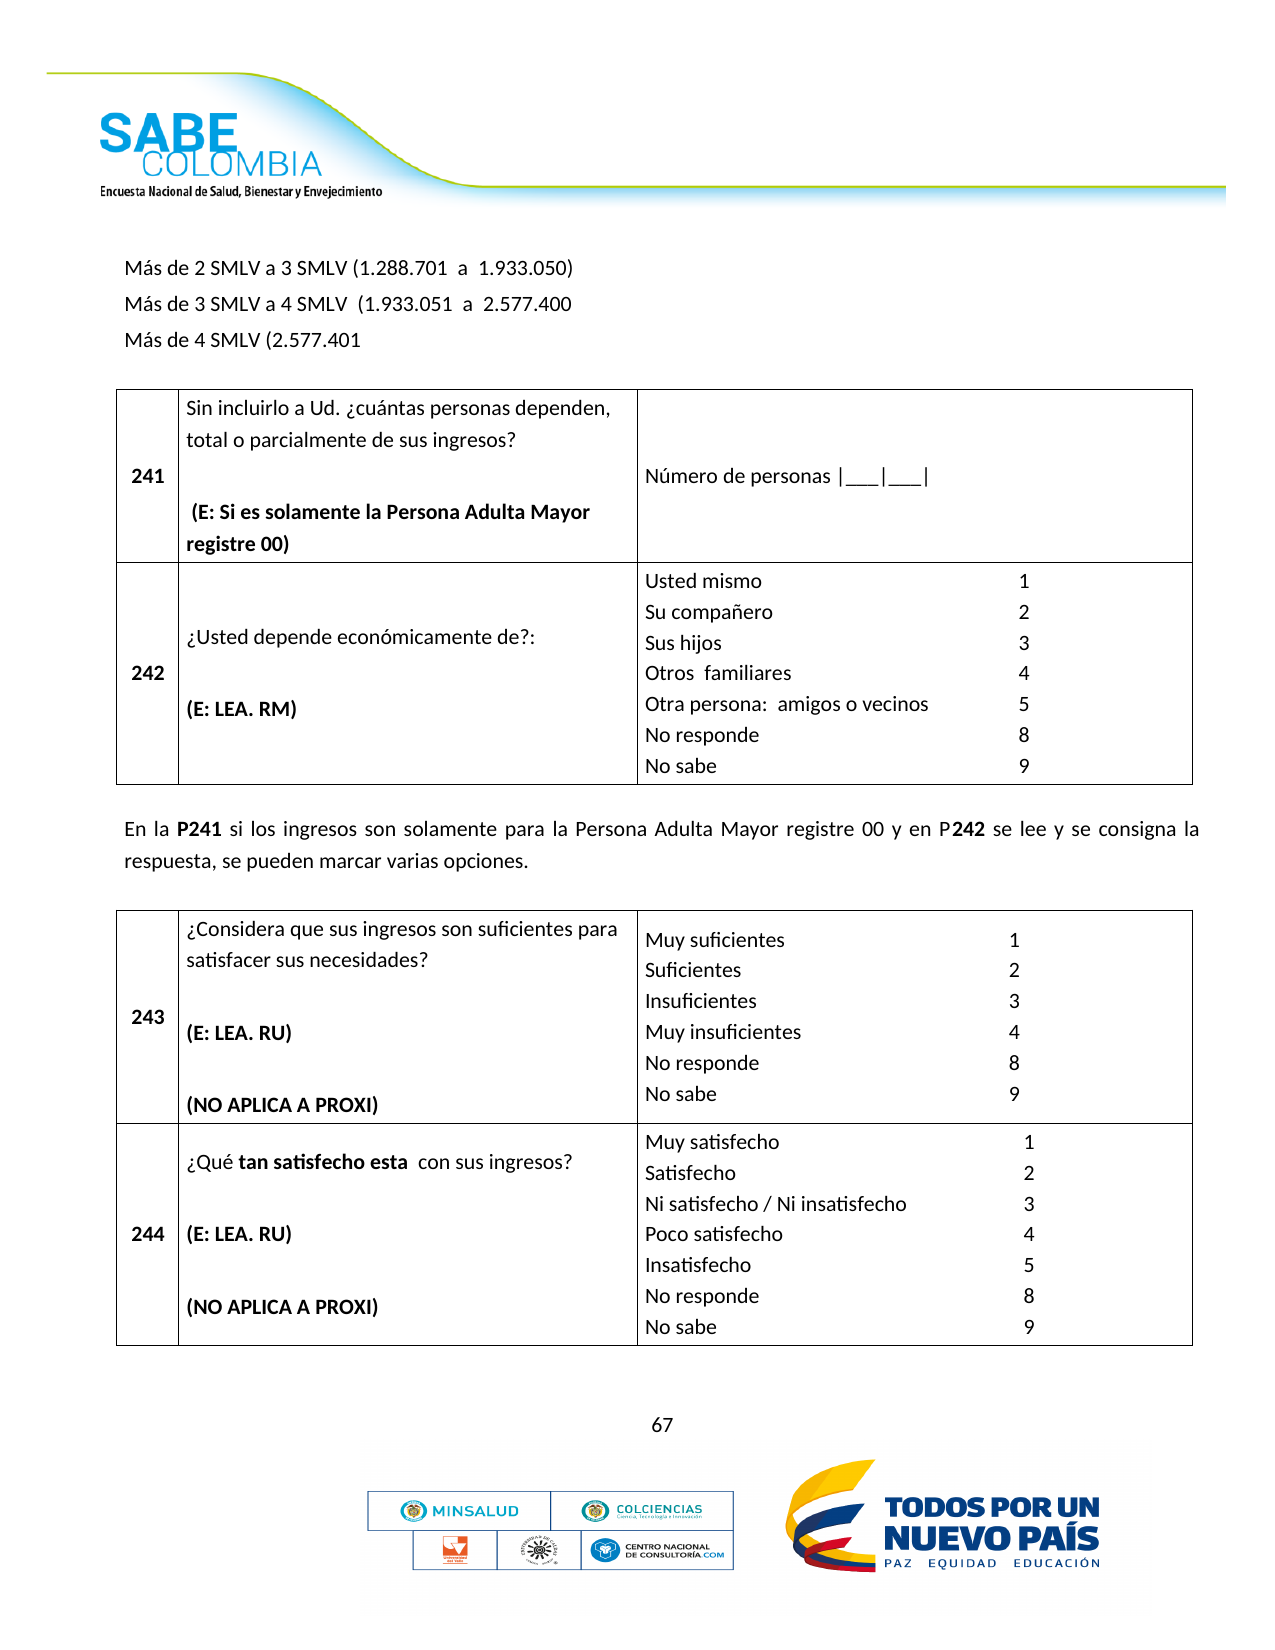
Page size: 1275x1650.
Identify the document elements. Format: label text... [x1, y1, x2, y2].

table_cell Usted mismo 1 Su compañero 2 Sus hijos 3 Otros familiares 4 Otra persona: amigos o vecinos 5 No responde 8 No sabe 9 [638, 563, 1192, 784]
text Más de 2 SMLV a 3 SMLV (1.288.701 a 1.933.050) [124, 235, 1200, 281]
table_header 243 [117, 911, 178, 1123]
table_header Muy suficientes 1 Suficientes 2 Insuficientes 3 Muy insuficientes 4 No responde 8 No sabe 9 [638, 911, 1192, 1123]
text Más de 4 SMLV (2.577.401 [124, 326, 1200, 353]
picture [44, 46, 1226, 235]
table_cell 242 [117, 563, 178, 784]
text Más de 3 SMLV a 4 SMLV (1.933.051 a 2.577.400 [124, 290, 1200, 317]
table_header 241 [117, 390, 178, 562]
table_header Sin incluirlo a Ud. ¿cuántas personas dependen, total o parcialmente de sus ingresos? (E: Si es solamente la Persona Adulta Mayor registre 00) [179, 390, 637, 562]
table_header ¿Considera que sus ingresos son suficientes para satisfacer sus necesidades? (E: LEA. RU) (NO APLICA A PROXI) [179, 911, 637, 1123]
text En la P241 si los ingresos son solamente para la Persona Adulta Mayor registre 00 y en P242 se lee y se consigna la respuesta, se pueden marcar varias opciones. [124, 815, 1200, 874]
table_cell 244 [117, 1124, 178, 1345]
table_cell Muy satisfecho 1 Satisfecho 2 Ni satisfecho / Ni insatisfecho 3 Poco satisfecho 4 Insatisfecho 5 No responde 8 No sabe 9 [638, 1124, 1192, 1345]
picture [358, 1439, 1151, 1615]
table_cell ¿Qué tan satisfecho esta con sus ingresos? (E: LEA. RU) (NO APLICA A PROXI) [179, 1124, 637, 1345]
table_cell ¿Usted depende económicamente de?: (E: LEA. RM) [179, 563, 637, 784]
table_header Número de personas |___|___| [638, 390, 1192, 562]
